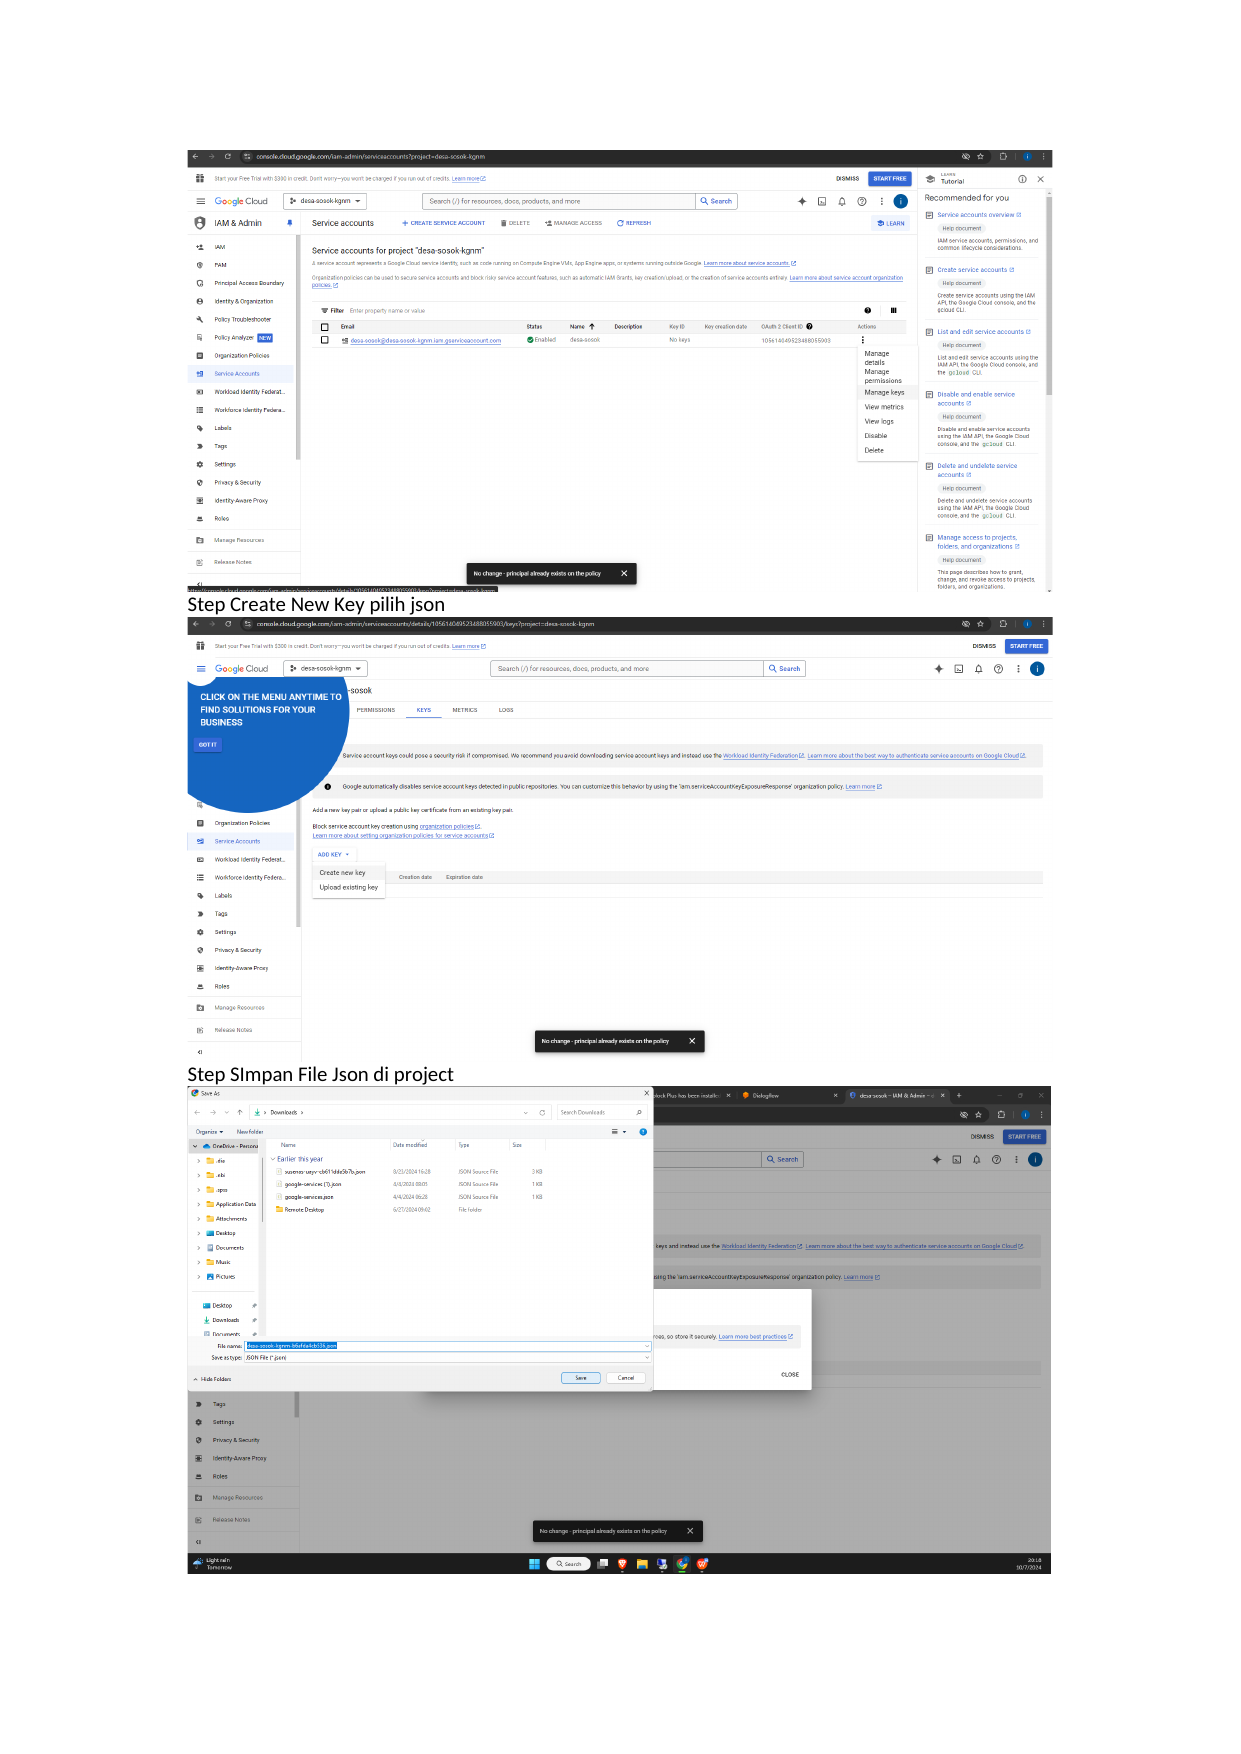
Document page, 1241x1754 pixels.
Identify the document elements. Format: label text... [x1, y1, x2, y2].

text Step SImpan File Json di project [187, 1062, 1053, 1087]
picture [187, 1086, 1051, 1574]
text Step Create New Key pilih json [187, 592, 1053, 617]
picture [187, 150, 1053, 592]
picture [187, 617, 1053, 1062]
